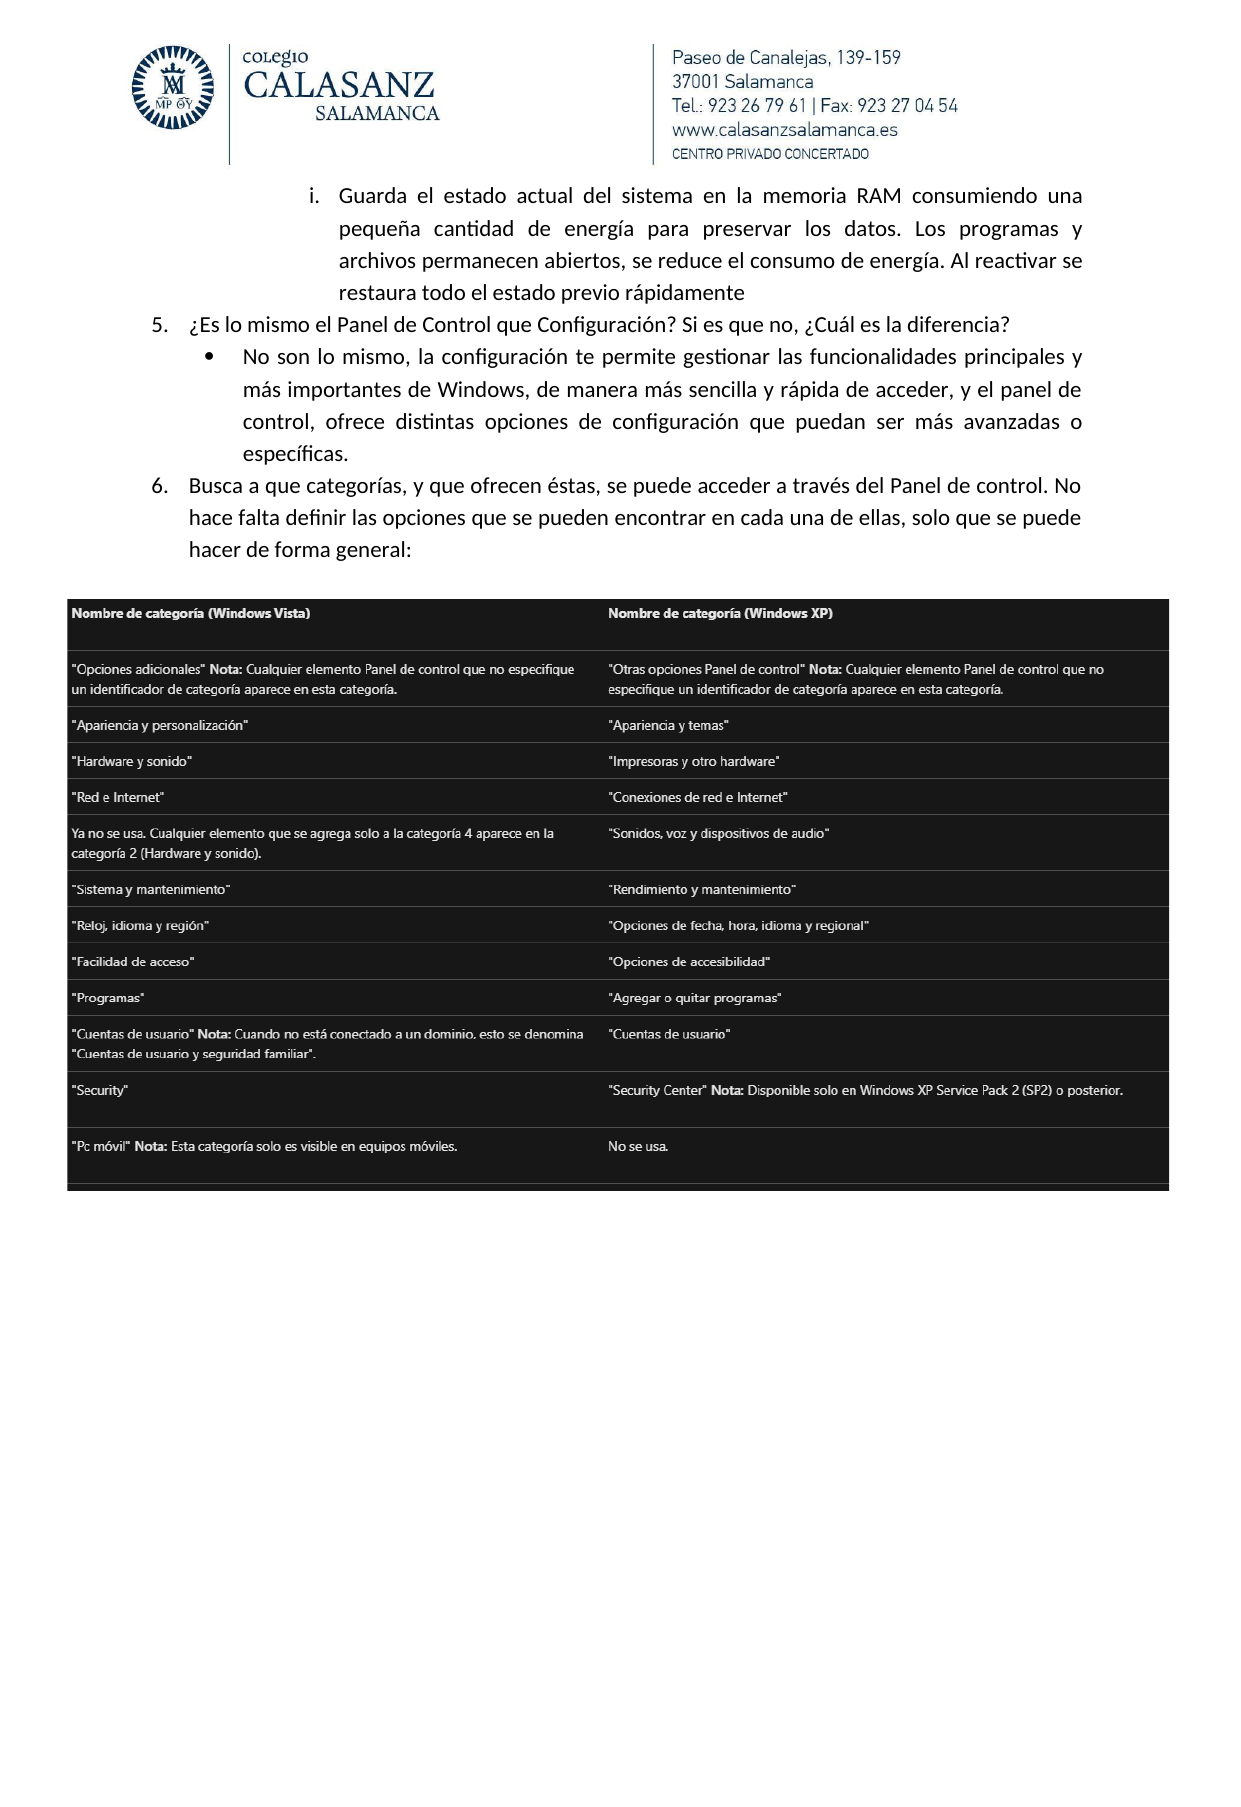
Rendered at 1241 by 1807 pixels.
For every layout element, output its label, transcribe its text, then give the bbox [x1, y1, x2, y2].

list Busca a que categorías, y que ofrecen éstas, se puede acceder a través del Panel de control. No hace falta definir las opciones que se pueden encontrar en cada una de ellas, solo que se puede hacer de forma general: [151, 471, 1084, 564]
list Guarda el estado actual del sistema en la memoria RAM consumiendo una pequeña cantidad de energía para preservar los datos. Los programas y archivos permanecen abiertos, se reduce el consumo de energía. Al reactivar se restaura todo el estado previo rápidamente [320, 182, 1084, 306]
list No son lo mismo, la configuración te permite gestionar las funcionalidades principales y más importantes de Windows, de manera más sencilla y rápida de acceder, y el panel de control, ofrece distintas opciones de configuración que puedan ser más avanzadas o específicas. [205, 342, 1084, 467]
picture [87, 44, 1030, 176]
list ¿Es lo mismo el Panel de Control que Configuración? Si es que no, ¿Cuál es la diferencia? [151, 310, 1084, 338]
picture [67, 599, 1170, 1191]
